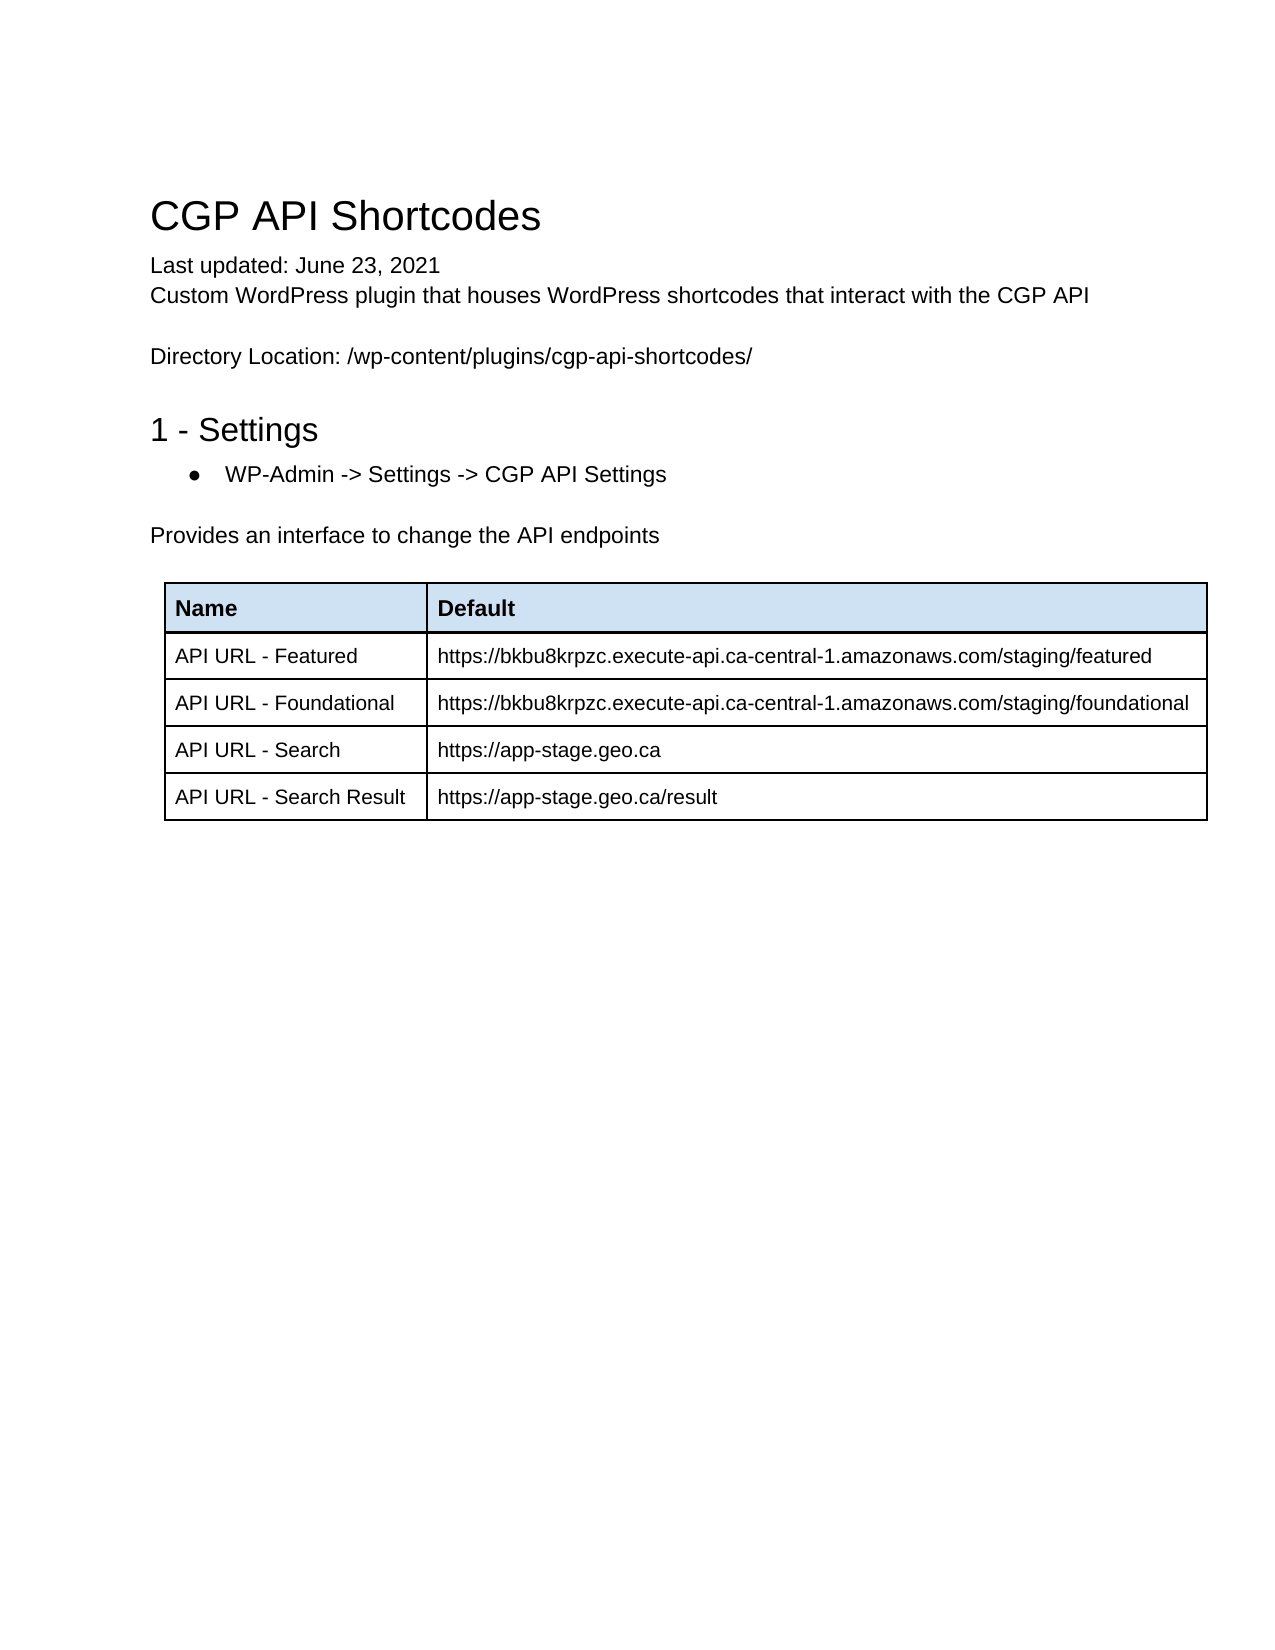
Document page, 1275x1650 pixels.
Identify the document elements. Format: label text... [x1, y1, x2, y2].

table_cell API URL - Search Result [166, 774, 426, 819]
table_cell API URL - Featured [166, 634, 426, 678]
list WP-Admin -> Settings -> CGP API Settings [187, 461, 1125, 488]
text Directory Location: /wp-content/plugins/cgp-api-shortcodes/ [150, 343, 1125, 369]
table_cell https://bkbu8krpzc.execute-api.ca-central-1.amazonaws.com/staging/foundational [428, 680, 1206, 725]
subtitle 1 - Settings [150, 410, 1125, 449]
table_header Name [166, 584, 426, 631]
table_cell API URL - Search [166, 727, 426, 772]
table_cell https://bkbu8krpzc.execute-api.ca-central-1.amazonaws.com/staging/featured [428, 634, 1206, 678]
table_cell https://app-stage.geo.ca/result [428, 774, 1206, 819]
text Provides an interface to change the API endpoints [150, 522, 1125, 548]
text Custom WordPress plugin that houses WordPress shortcodes that interact with the CGP API [150, 282, 1125, 309]
subtitle CGP API Shortcodes [150, 192, 1125, 239]
text Last updated: June 23, 2021 [150, 252, 1125, 278]
table_header Default [428, 584, 1206, 631]
table_cell https://app-stage.geo.ca [428, 727, 1206, 772]
table_cell API URL - Foundational [166, 680, 426, 725]
